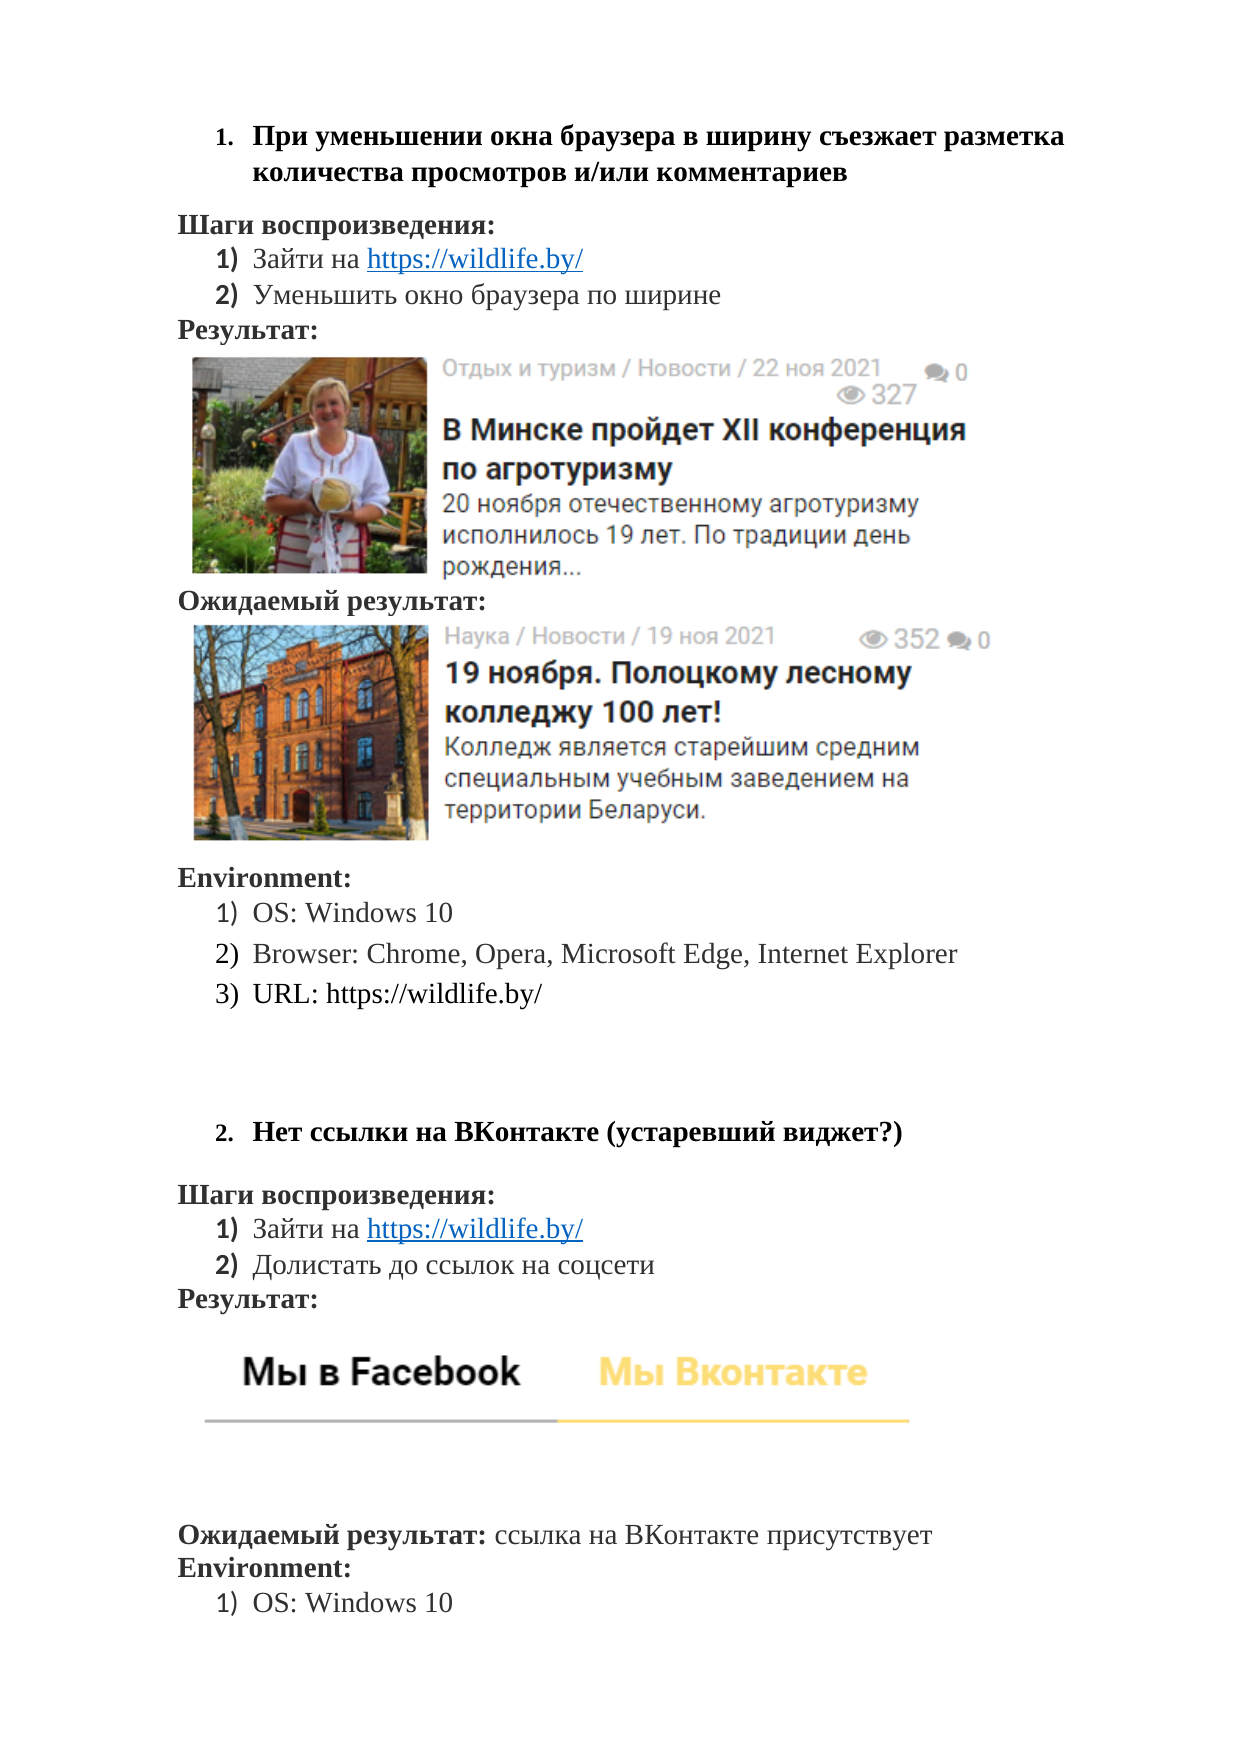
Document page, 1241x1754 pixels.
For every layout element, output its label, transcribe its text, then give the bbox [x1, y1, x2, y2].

text Результат: [177, 1282, 1152, 1315]
picture [177, 345, 1003, 583]
list Зайти на https://wildlife.by/ [215, 241, 1152, 276]
list OS: Windows 10 [215, 894, 1152, 929]
text Environment: [177, 860, 1152, 894]
text Шаги воспроизведения: [177, 1177, 1152, 1210]
picture [177, 1315, 947, 1517]
list Зайти на https://wildlife.by/ [215, 1210, 1152, 1246]
list Нет ссылки на ВКонтакте (устаревший виджет?) [215, 1108, 1152, 1148]
list Уменьшить окно браузера по ширине [215, 276, 1152, 312]
list При уменьшении окна браузера в ширину съезжает разметка количества просмотров и/или комментариев [215, 118, 1152, 188]
picture [177, 616, 1009, 861]
list URL: https://wildlife.by/ [215, 969, 1152, 1009]
text Результат: [177, 312, 1152, 345]
list Browser: Chrome, Opera, Microsoft Edge, Internet Explorer [215, 929, 1152, 969]
text Ожидаемый результат: ссылка на ВКонтакте присутствует [177, 1517, 1152, 1550]
text Ожидаемый результат: [177, 583, 1152, 616]
text Шаги воспроизведения: [177, 207, 1152, 241]
list OS: Windows 10 [215, 1584, 1152, 1619]
text Environment: [177, 1550, 1152, 1584]
list Долистать до ссылок на соцсети [215, 1246, 1152, 1282]
